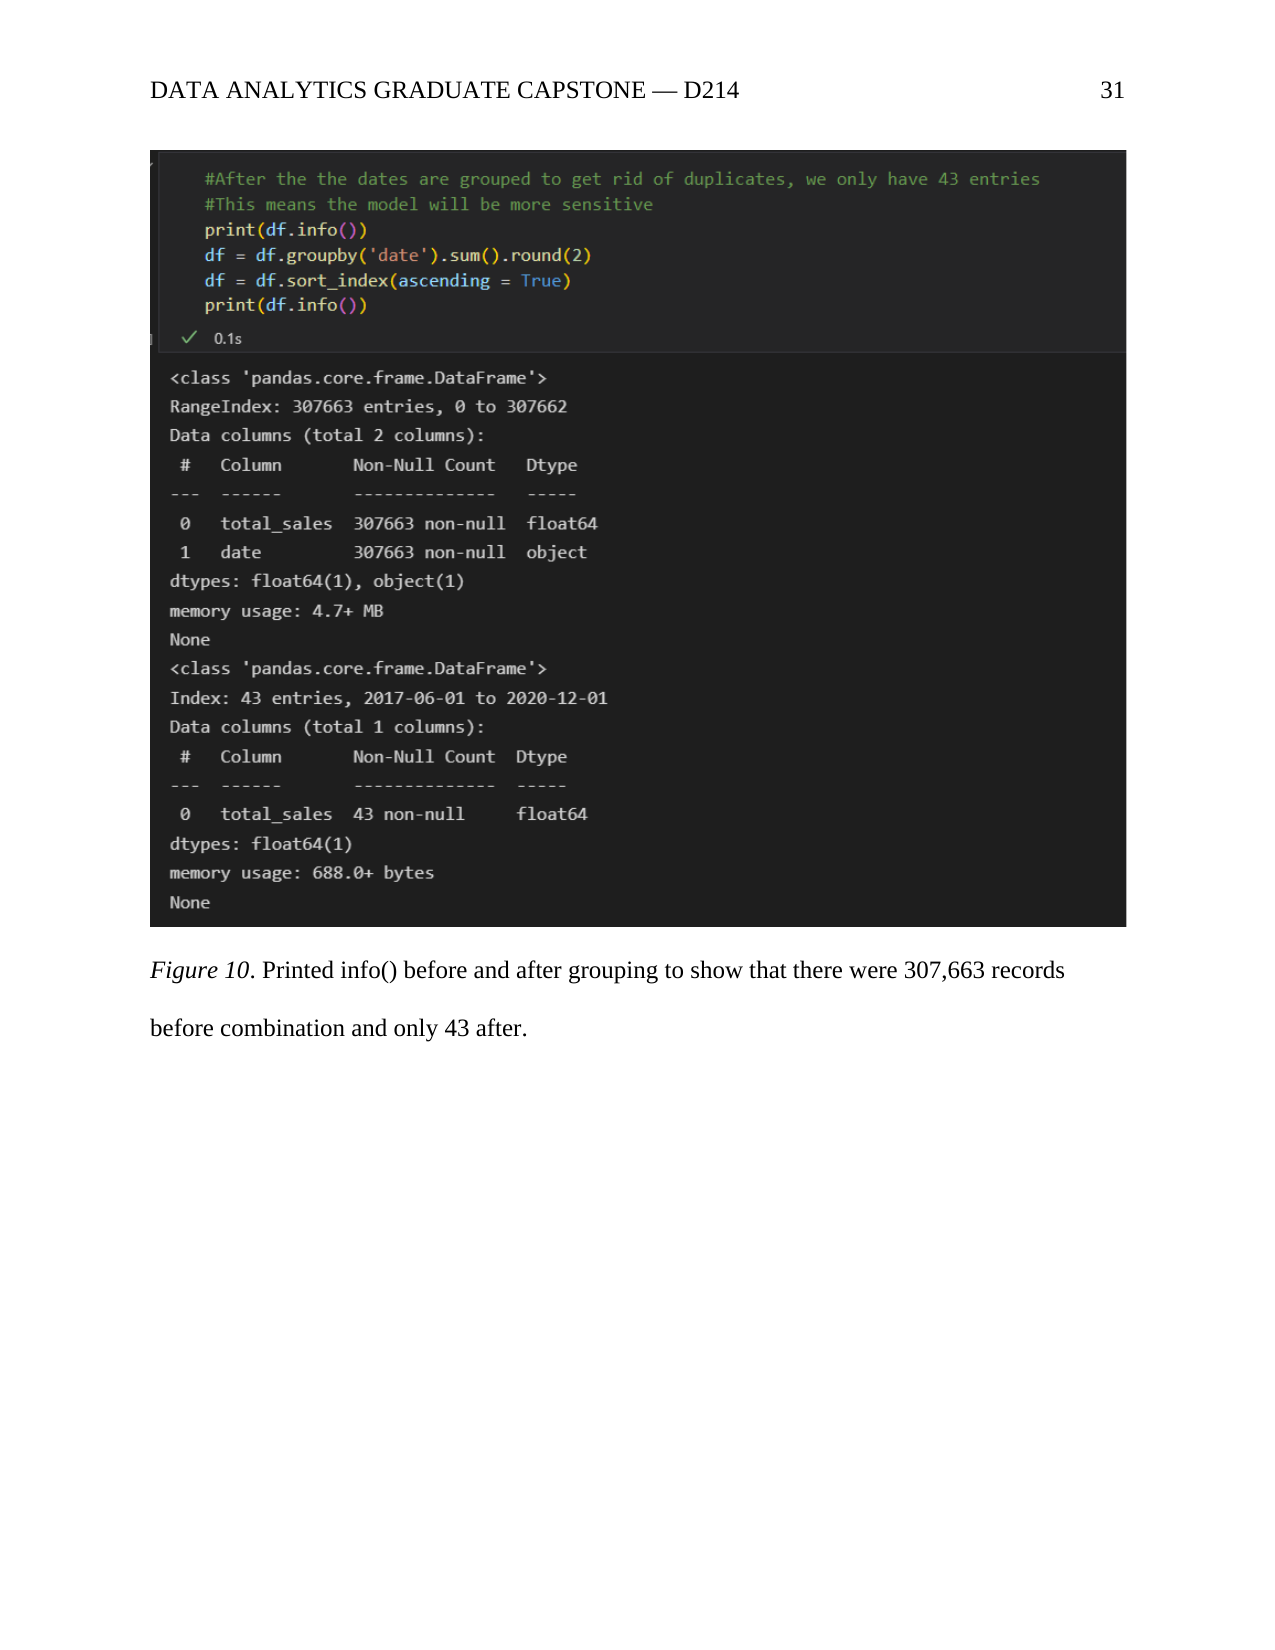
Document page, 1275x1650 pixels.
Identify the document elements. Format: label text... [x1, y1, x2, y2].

text Figure 10. Printed info() before and after grouping to show that there were 307,663 records before combination and only 43 after. [150, 956, 1125, 1042]
picture [150, 150, 1127, 927]
